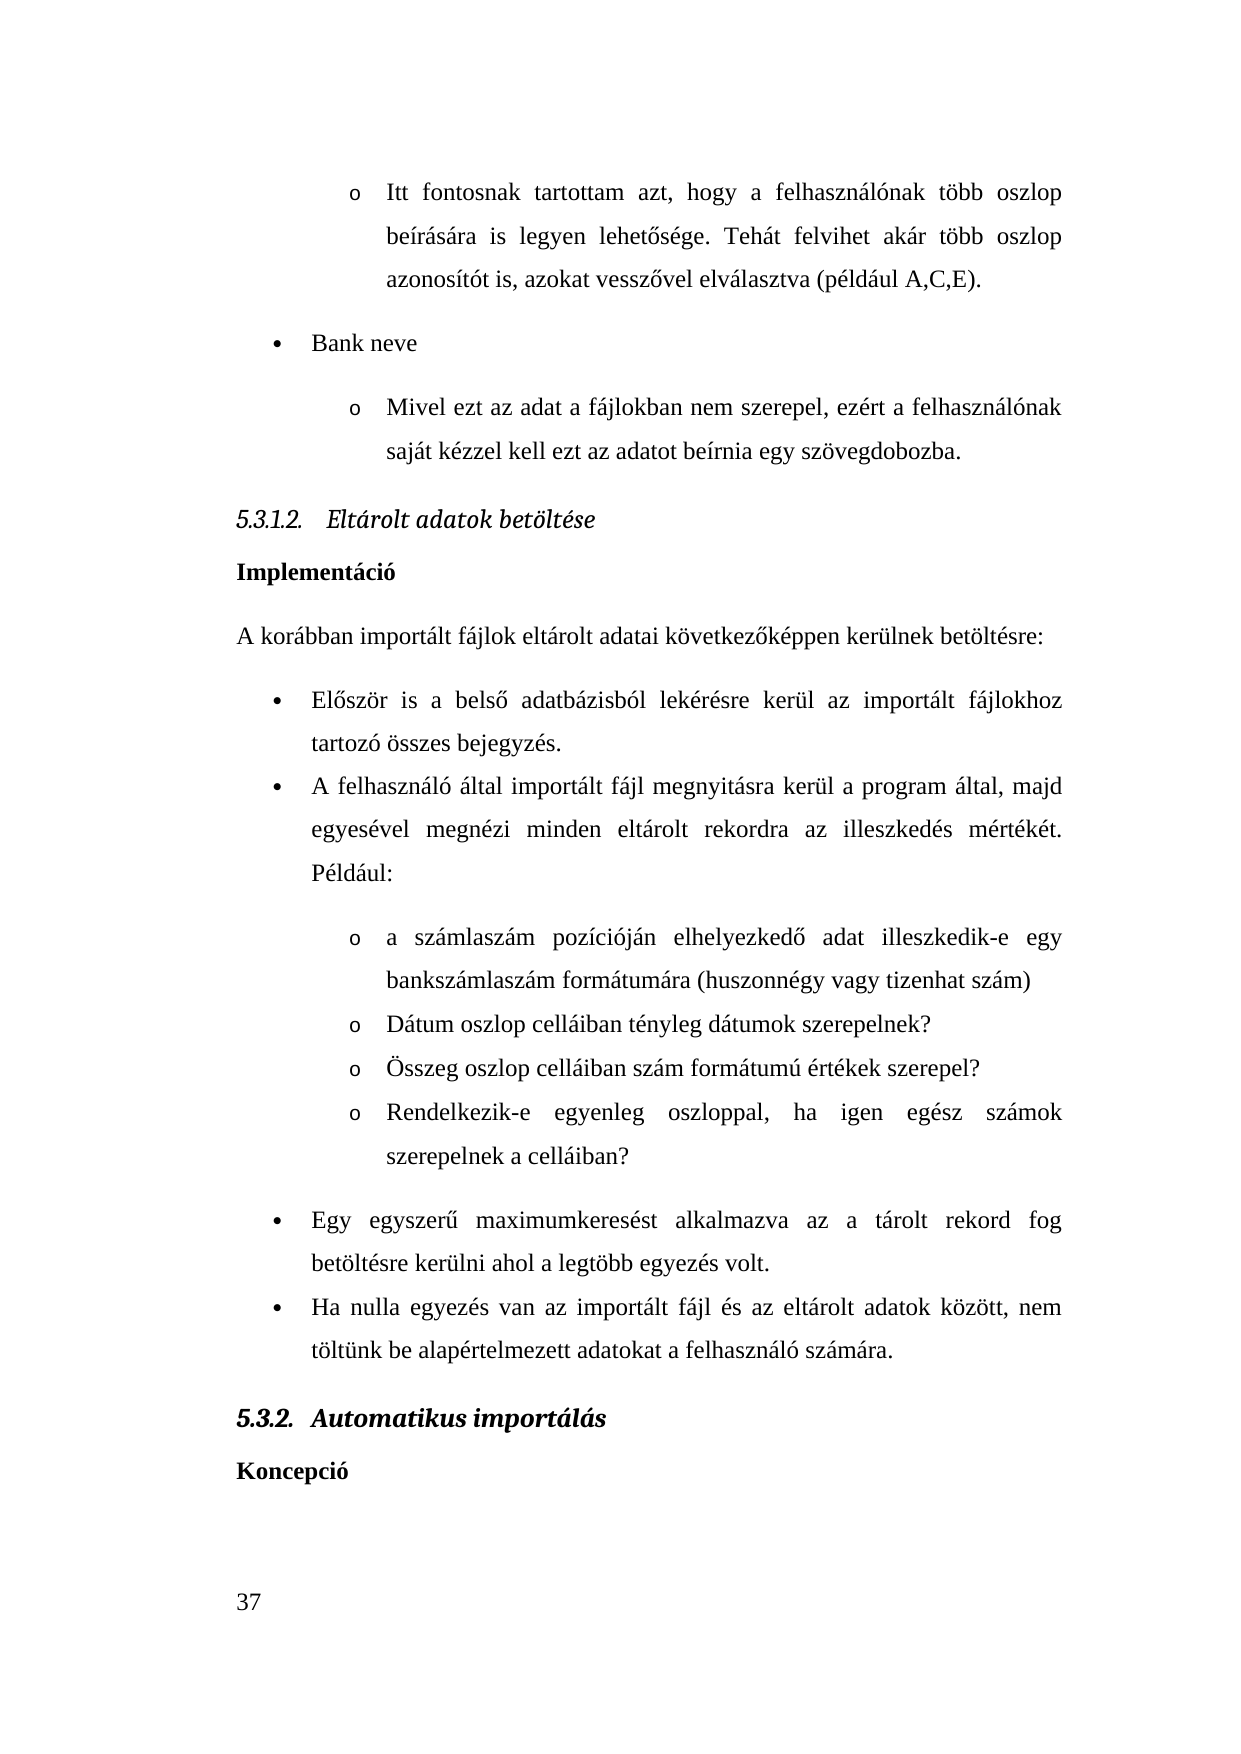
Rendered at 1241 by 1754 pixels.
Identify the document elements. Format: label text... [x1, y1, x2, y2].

list Bank neve [274, 328, 1063, 357]
text A korábban importált fájlok eltárolt adatai következőképpen kerülnek betöltésre: [236, 621, 1063, 650]
list Ha nulla egyezés van az importált fájl és az eltárolt adatok között, nem töltünk be alapértelmezett adatokat a felhasználó számára. [274, 1292, 1063, 1363]
text Koncepció [236, 1456, 1063, 1484]
list Egy egyszerű maximumkeresést alkalmazva az a tárolt rekord fog betöltésre kerülni ahol a legtöbb egyezés volt. [274, 1205, 1063, 1277]
list Dátum oszlop celláiban tényleg dátumok szerepelnek? [349, 1009, 1063, 1038]
subtitle Automatikus importálás [236, 1403, 1063, 1434]
list a számlaszám pozícióján elhelyezkedő adat illeszkedik-e egy bankszámlaszám formátumára (huszonnégy vagy tizenhat szám) [349, 922, 1063, 994]
list Rendelkezik-e egyenleg oszloppal, ha igen egész számok szerepelnek a celláiban? [349, 1097, 1063, 1170]
list Összeg oszlop celláiban szám formátumú értékek szerepel? [349, 1053, 1063, 1083]
list Mivel ezt az adat a fájlokban nem szerepel, ezért a felhasználónak saját kézzel kell ezt az adatot beírnia egy szövegdobozba. [349, 392, 1063, 465]
list Itt fontosnak tartottam azt, hogy a felhasználónak több oszlop beírására is legyen lehetősége. Tehát felvihet akár több oszlop azonosítót is, azokat vesszővel elválasztva (például A,C,E). [349, 177, 1063, 293]
list Először is a belső adatbázisból lekérésre kerül az importált fájlokhoz tartozó összes bejegyzés. [274, 685, 1063, 757]
list A felhasználó által importált fájl megnyitásra kerül a program által, majd egyesével megnézi minden eltárolt rekordra az illeszkedés mértékét. Például: [274, 771, 1063, 886]
subtitle Eltárolt adatok betöltése [236, 504, 1063, 535]
text Implementáció [236, 557, 1063, 586]
